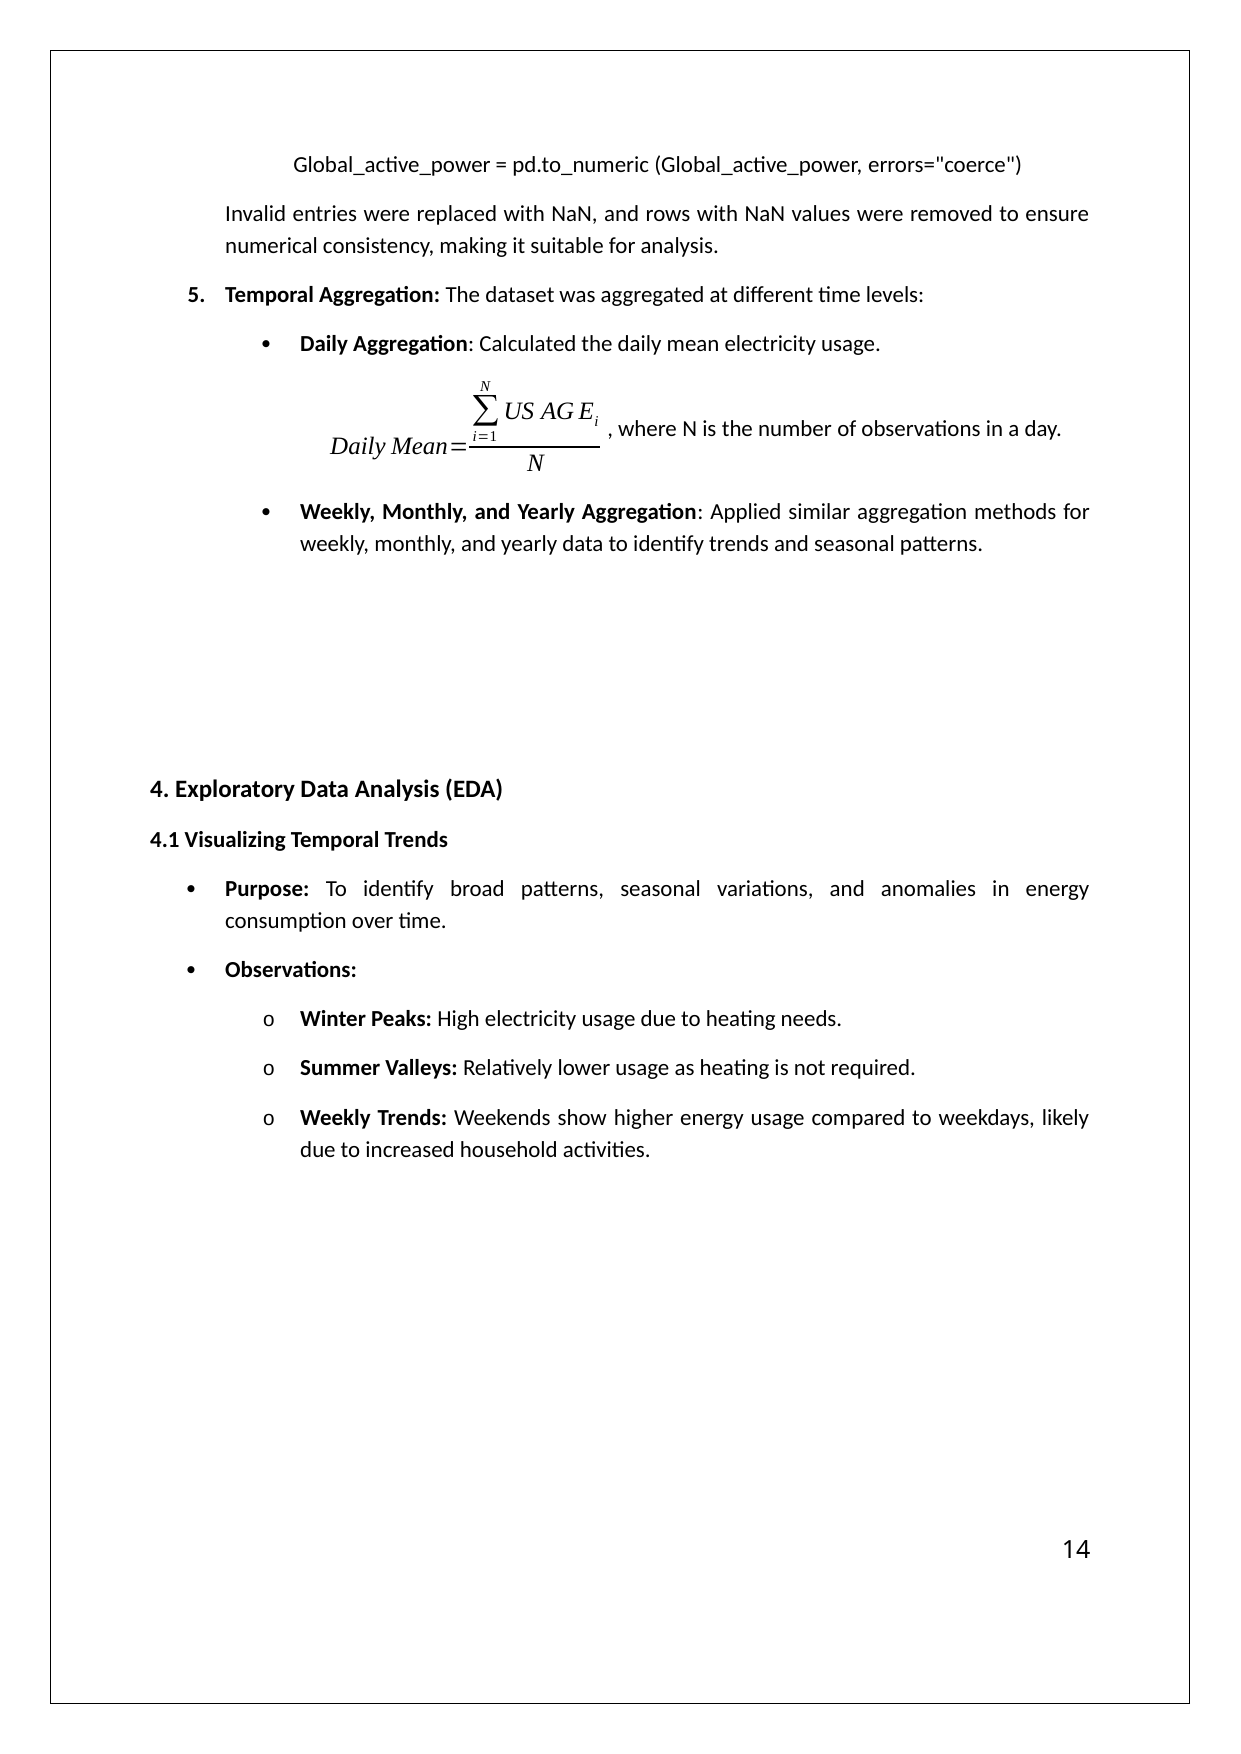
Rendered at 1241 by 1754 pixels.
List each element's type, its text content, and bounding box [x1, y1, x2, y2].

list Winter Peaks: High electricity usage due to heating needs. [262, 1004, 1090, 1032]
list Summer Valleys: Relatively lower usage as heating is not required. [262, 1053, 1090, 1082]
list Temporal Aggregation: The dataset was aggregated at different time levels: [187, 280, 1090, 308]
text , where N is the number of observations in a day. [300, 378, 1090, 476]
list Weekly, Monthly, and Yearly Aggregation: Applied similar aggregation methods for weekly, monthly, and yearly data to identify trends and seasonal patterns. [262, 497, 1090, 557]
text 4. Exploratory Data Analysis (EDA) [150, 773, 1090, 804]
list Daily Aggregation: Calculated the daily mean electricity usage. [262, 329, 1090, 357]
list Observations: [187, 955, 1090, 983]
text Global_active_power = pd.to_numeric (Global_active_power, errors="coerce") [225, 150, 1090, 178]
text 4.1 Visualizing Temporal Trends [150, 825, 1090, 853]
list Purpose: To identify broad patterns, seasonal variations, and anomalies in energy consumption over time. [187, 874, 1090, 934]
text Invalid entries were replaced with NaN, and rows with NaN values were removed to ensure numerical consistency, making it suitable for analysis. [225, 199, 1090, 259]
list Weekly Trends: Weekends show higher energy usage compared to weekdays, likely due to increased household activities. [262, 1103, 1090, 1164]
